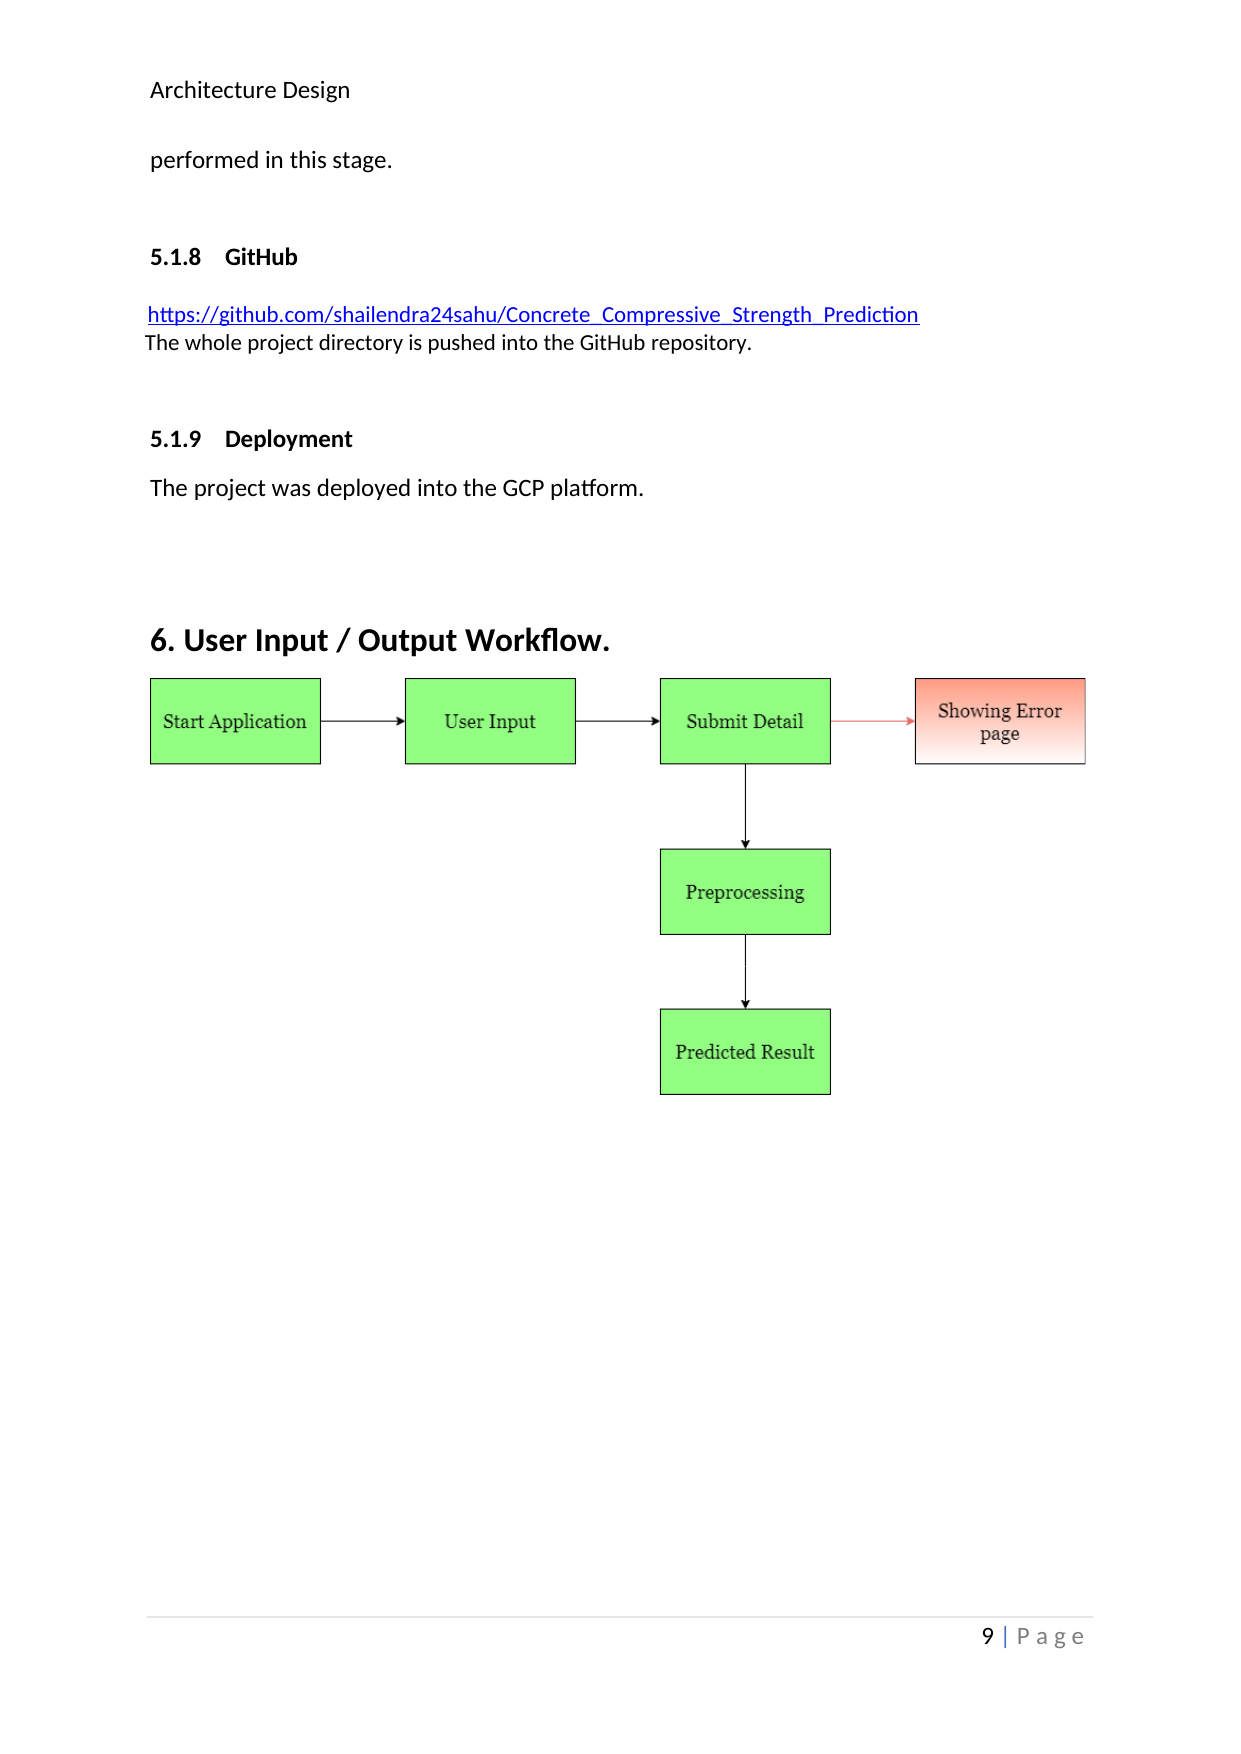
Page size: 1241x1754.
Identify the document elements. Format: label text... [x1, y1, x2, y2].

subtitle User Input / Output Workflow. [150, 619, 1176, 660]
text https://github.com/shailendra24sahu/Concrete_Compressive_Strength_Prediction [64, 300, 1176, 328]
picture [150, 678, 1086, 1095]
text The whole project directory is pushed into the GitHub repository. [64, 328, 1176, 356]
subtitle Deployment [150, 423, 1176, 454]
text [150, 144, 1073, 174]
text The project was deployed into the GCP platform. [150, 472, 1176, 503]
subtitle GitHub [150, 241, 1176, 272]
